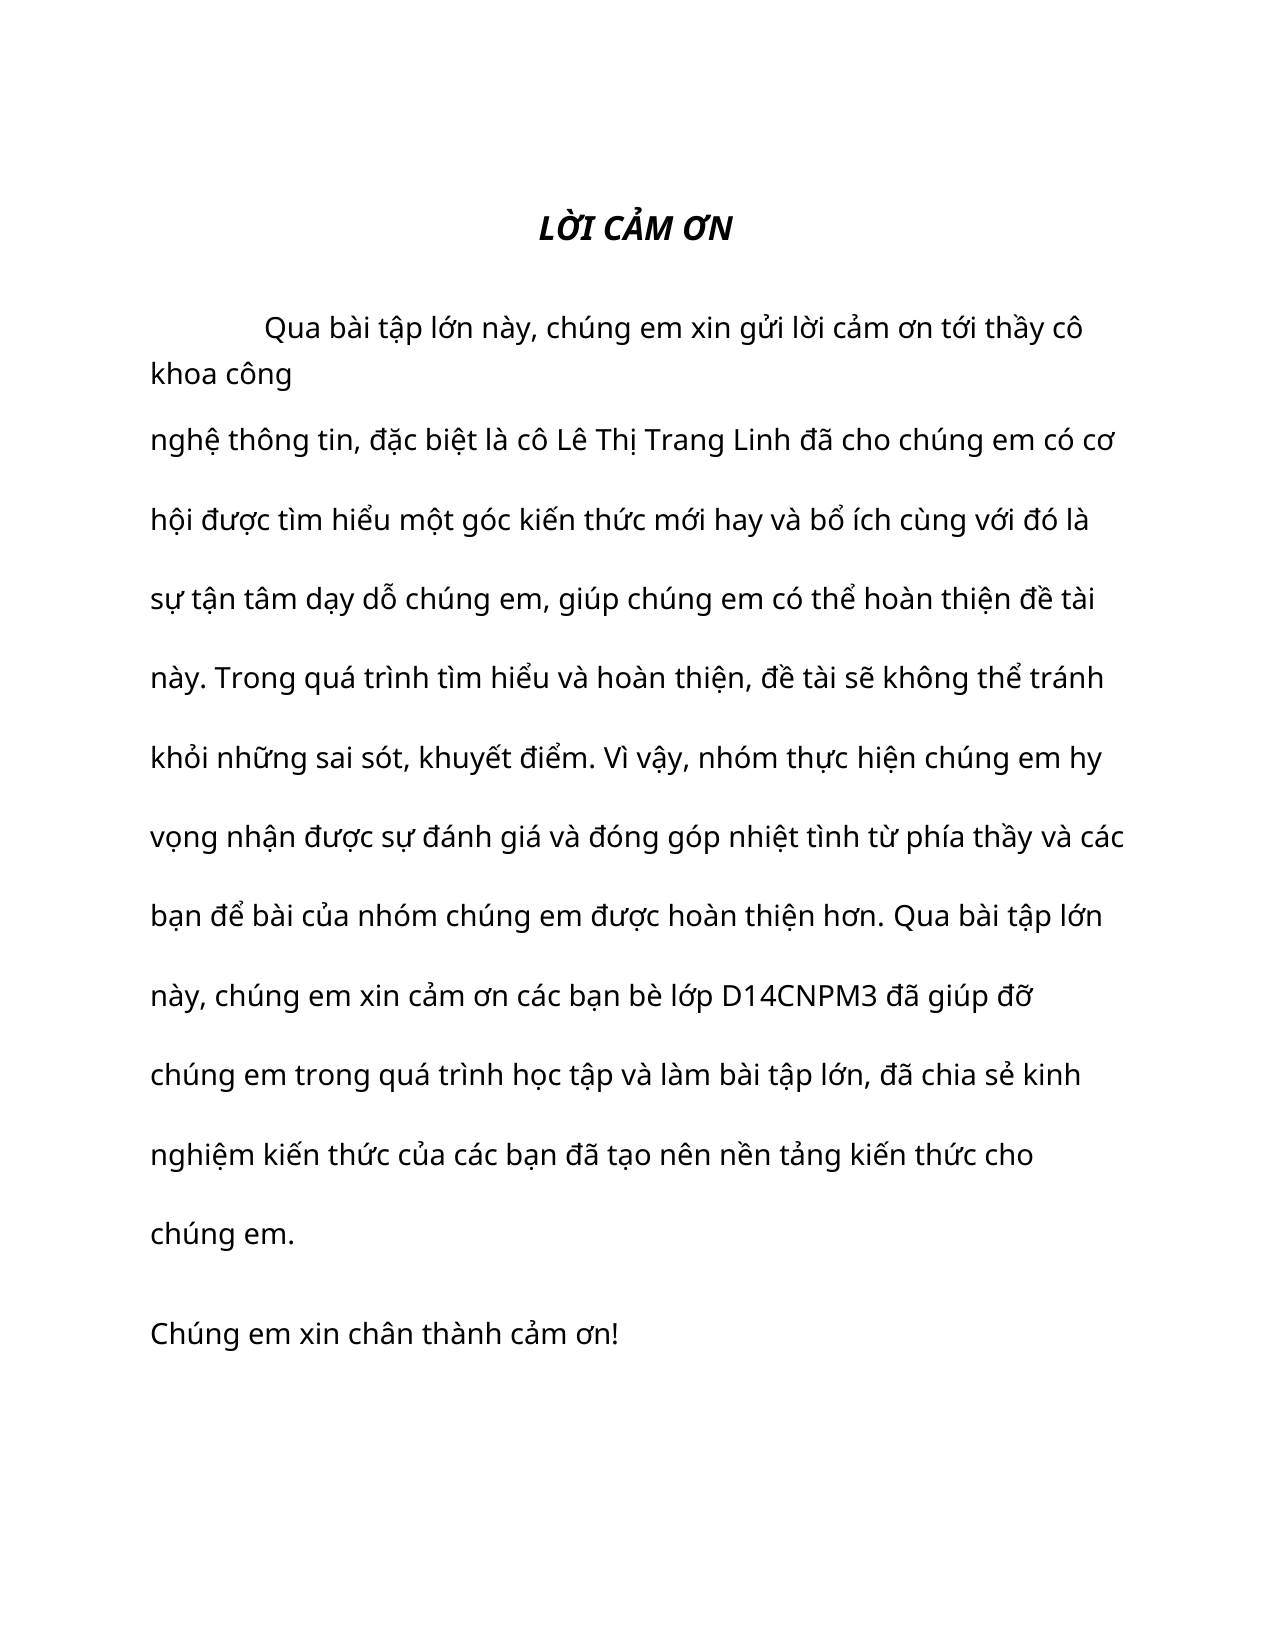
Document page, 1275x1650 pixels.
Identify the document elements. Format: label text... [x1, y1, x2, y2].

text nghệ thông tin, đặc biệt là cô Lê Thị Trang Linh đã cho chúng em có cơ hội được tìm hiểu một góc kiến thức mới hay và bổ ích cùng với đó là sự tận tâm dạy dỗ chúng em, giúp chúng em có thể hoàn thiện đề tài này. Trong quá trình tìm hiểu và hoàn thiện, đề tài sẽ không thể tránh khỏi những sai sót, khuyết điểm. Vì vậy, nhóm thực hiện chúng em hy vọng nhận được sự đánh giá và đóng góp nhiệt tình từ phía thầy và các bạn để bài của nhóm chúng em được hoàn thiện hơn. Qua bài tập lớn này, chúng em xin cảm ơn các bạn bè lớp D14CNPM3 đã giúp đỡ chúng em trong quá trình học tập và làm bài tập lớn, đã chia sẻ kinh nghiệm kiến thức của các bạn đã tạo nên nền tảng kiến thức cho chúng em. [150, 419, 1125, 1253]
text Qua bài tập lớn này, chúng em xin gửi lời cảm ơn tới thầy cô khoa công [150, 250, 1125, 393]
text LỜI CẢM ƠN [150, 205, 1125, 250]
text Chúng em xin chân thành cảm ơn! [150, 1313, 1125, 1353]
